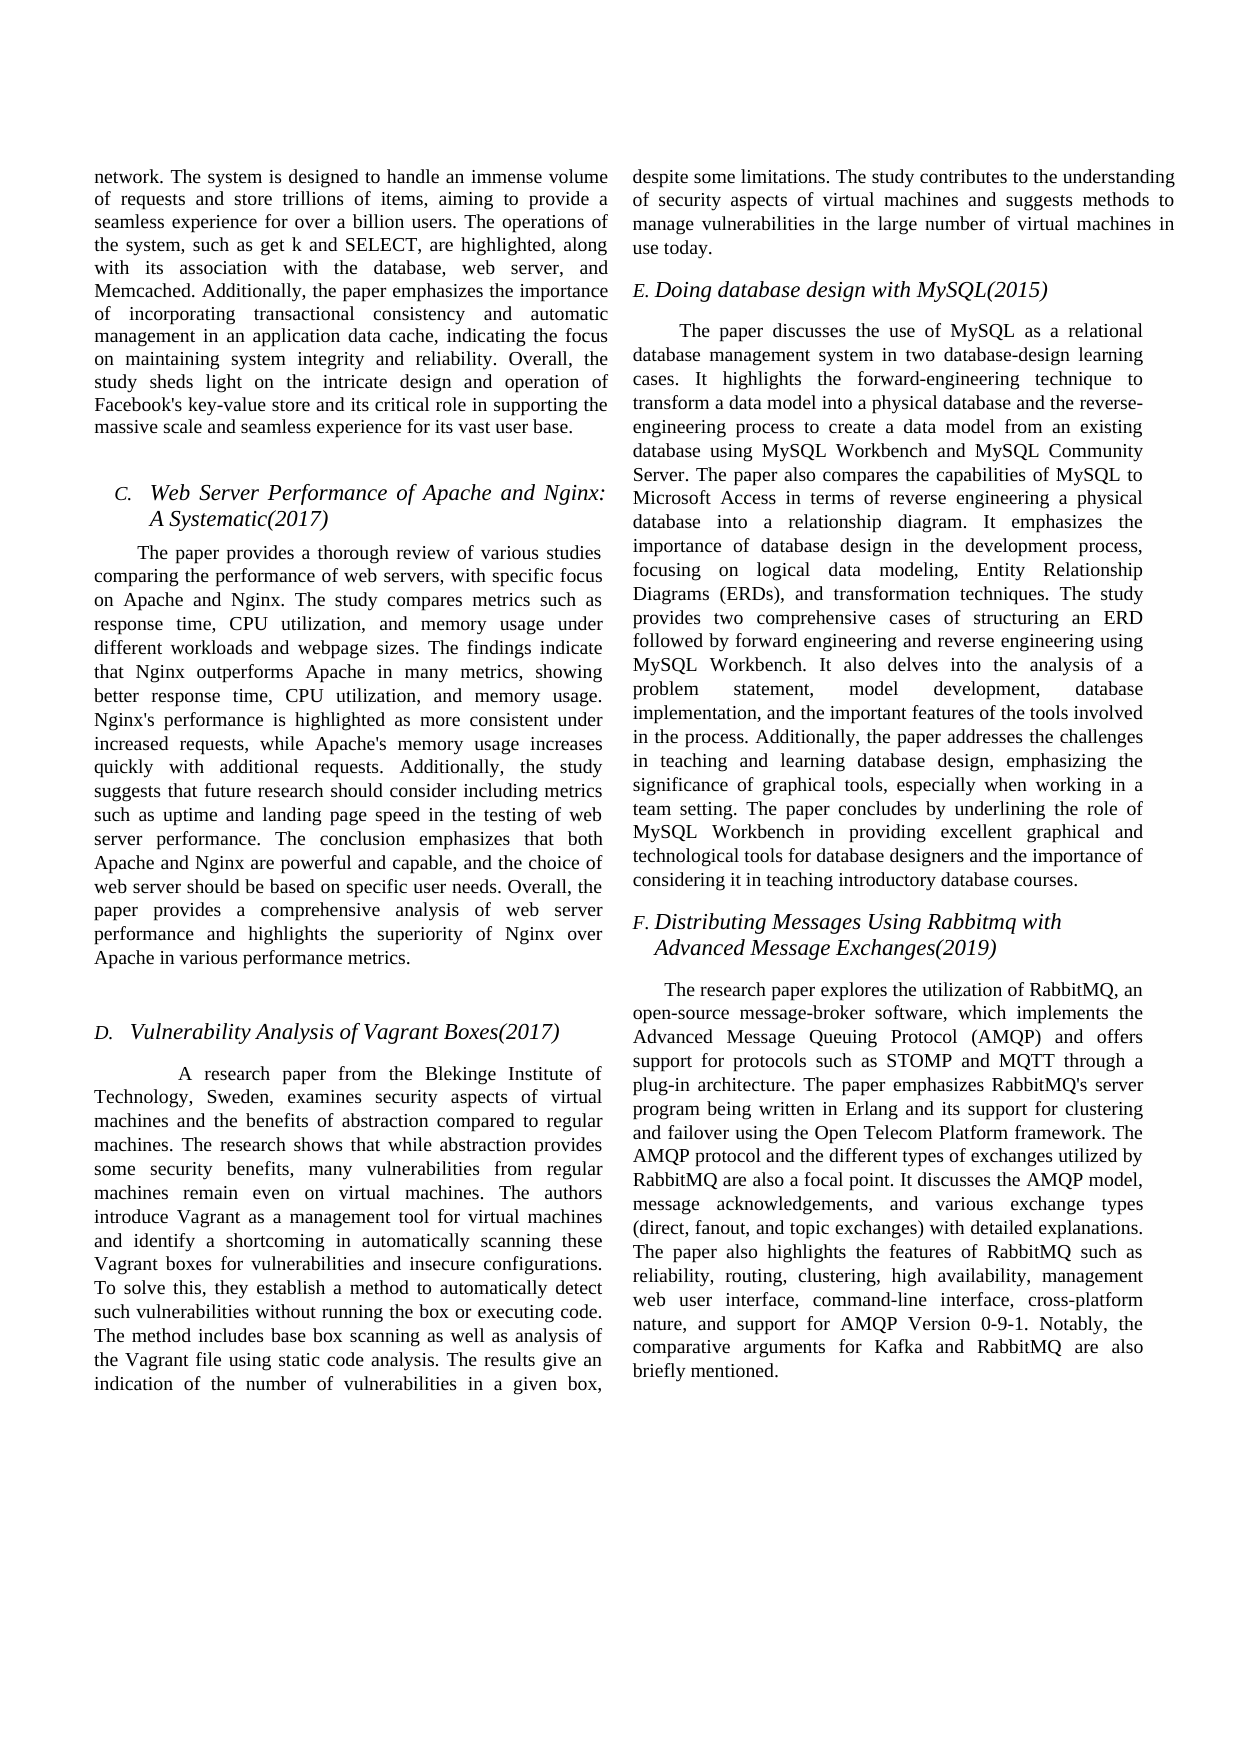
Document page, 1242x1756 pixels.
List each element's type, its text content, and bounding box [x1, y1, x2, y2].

text A research paper from the Blekinge Institute of Technology, Sweden, examines security aspects of virtual machines and the benefits of abstraction compared to regular machines. The research shows that while abstraction provides some security benefits, many vulnerabilities from regular machines remain even on virtual machines. The authors introduce Vagrant as a management tool for virtual machines and identify a shortcoming in automatically scanning these Vagrant boxes for vulnerabilities and insecure configurations. To solve this, they establish a method to automatically detect such vulnerabilities without running the box or executing code. The method includes base box scanning as well as analysis of the Vagrant file using static code analysis. The results give an indication of the number of vulnerabilities in a given box, despite some limitations. The study contributes to the understanding of security aspects of virtual machines and suggests methods to manage vulnerabilities in the large number of virtual machines in use today. [94, 1062, 603, 1394]
text The paper provides a thorough review of various studies comparing the performance of web servers, with specific focus on Apache and Nginx. The study compares metrics such as response time, CPU utilization, and memory usage under different workloads and webpage sizes. The findings indicate that Nginx outperforms Apache in many metrics, showing better response time, CPU utilization, and memory usage. Nginx's performance is highlighted as more consistent under increased requests, while Apache's memory usage increases quickly with additional requests. Additionally, the study suggests that future research should consider including metrics such as uptime and landing page speed in the testing of web server performance. The conclusion emphasizes that both Apache and Nginx are powerful and capable, and the choice of web server should be based on specific user needs. Overall, the paper provides a comprehensive analysis of web server performance and highlights the superiority of Nginx over Apache in various performance metrics. [94, 541, 603, 969]
list Distributing Messages Using Rabbitmq with Advanced Message Exchanges(2019) [632, 908, 1146, 961]
text The research paper explores the utilization of RabbitMQ, an open-source message-broker software, which implements the Advanced Message Queuing Protocol (AMQP) and offers support for protocols such as STOMP and MQTT through a plug-in architecture. The paper emphasizes RabbitMQ's server program being written in Erlang and its support for clustering and failover using the Open Telecom Platform framework. The AMQP protocol and the different types of exchanges utilized by RabbitMQ are also a focal point. It discusses the AMQP model, message acknowledgements, and various exchange types (direct, fanout, and topic exchanges) with detailed explanations. The paper also highlights the features of RabbitMQ such as reliability, routing, clustering, high availability, management web user interface, command-line interface, cross-platform nature, and support for AMQP Version 0-9-1. Notably, the comparative arguments for Kafka and RabbitMQ are also briefly mentioned. [633, 977, 1144, 1382]
list Vulnerability Analysis of Vagrant Boxes(2017) [94, 1018, 609, 1044]
text The paper discusses the use of MySQL as a relational database management system in two database-design learning cases. It highlights the forward-engineering technique to transform a data model into a physical database and the reverse-engineering process to create a data model from an existing database using MySQL Workbench and MySQL Community Server. The paper also compares the capabilities of MySQL to Microsoft Access in terms of reverse engineering a physical database into a relationship diagram. It emphasizes the importance of database design in the development process, focusing on logical data modeling, Entity Relationship Diagrams (ERDs), and transformation techniques. The study provides two comprehensive cases of structuring an ERD followed by forward engineering and reverse engineering using MySQL Workbench. It also delves into the analysis of a problem statement, model development, database implementation, and the important features of the tools involved in the process. Additionally, the paper addresses the challenges in teaching and learning database design, emphasizing the significance of graphical tools, especially when working in a team setting. The paper concludes by underlining the role of MySQL Workbench in providing excellent graphical and technological tools for database designers and the importance of considering it in teaching introductory database courses. [633, 319, 1144, 891]
list Web Server Performance of Apache and Nginx: A Systematic(2017) [114, 479, 609, 532]
list Doing database design with MySQL(2015) [633, 276, 1181, 302]
